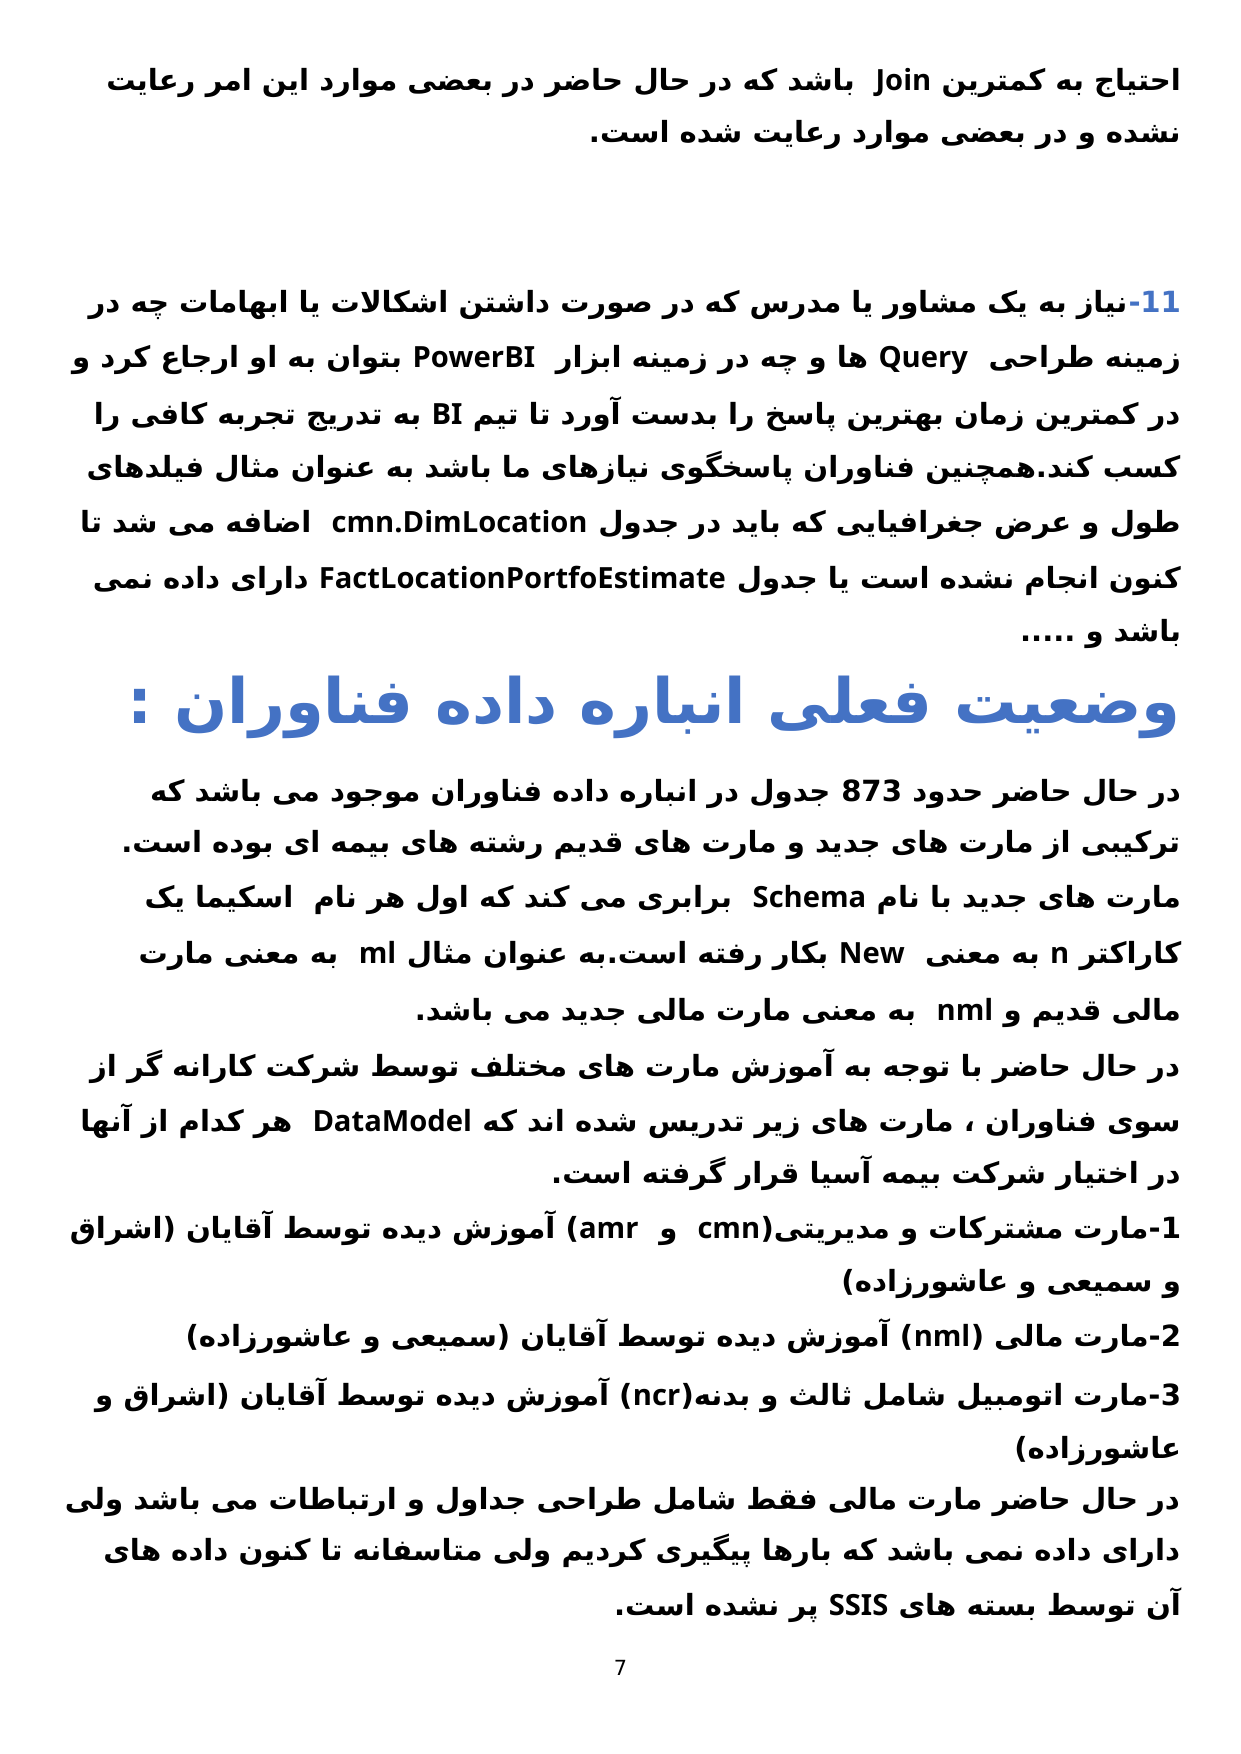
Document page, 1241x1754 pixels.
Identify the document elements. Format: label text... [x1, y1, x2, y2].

text در حال حاضر حدود 873 جدول در انباره داده فناوران موجود می باشد که ترکیبی از مارت های جدید و مارت های قدیم رشته های بیمه ای بوده است. [59, 774, 1181, 859]
text 3-مارت اتومبیل شامل ثالث و بدنه(ncr) آموزش دیده توسط آقایان (اشراق و عاشورزاده) [59, 1374, 1181, 1465]
text در حال حاضر با توجه به آموزش مارت های مختلف توسط شرکت کارانه گر از سوی فناوران ، مارت های زیر تدریس شده اند که DataModel هر کدام از آنها در اختیار شرکت بیمه آسیا قرار گرفته است. [59, 1049, 1181, 1191]
text در حال حاضر مارت مالی فقط شامل طراحی جداول و ارتباطات می باشد ولی دارای داده نمی باشد که بارها پیگیری کردیم ولی متاسفانه تا کنون داده های آن توسط بسته های SSIS پر نشده است. [59, 1482, 1181, 1624]
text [59, 59, 1181, 150]
text مارت های جدید با نام Schema برابری می کند که اول هر نام اسکیما یک کاراکتر n به معنی New بکار رفته است.به عنوان مثال ml به معنی مارت مالی قدیم و nml به معنی مارت مالی جدید می باشد. [59, 876, 1181, 1029]
text 1-مارت مشترکات و مدیریتی(cmn و amr) آموزش دیده توسط آقایان (اشراق و سمیعی و عاشورزاده) [59, 1207, 1181, 1298]
text وضعیت فعلی انباره داده فناوران : [59, 665, 1181, 738]
text 11-نیاز به یک مشاور یا مدرس که در صورت داشتن اشکالات یا ابهامات چه در زمینه طراحی Query ها و چه در زمینه ابزار PowerBI بتوان به او ارجاع کرد و در کمترین زمان بهترین پاسخ را بدست آورد تا تیم BI به تدریج تجربه کافی را کسب کند.همچنین فناوران پاسخگوی نیازهای ما باشد به عنوان مثال فیلدهای طول و عرض جغرافیایی که باید در جدول cmn.DimLocation اضافه می شد تا کنون انجام نشده است یا جدول FactLocationPortfoEstimate دارای داده نمی باشد و ..... [59, 286, 1181, 648]
text 2-مارت مالی (nml) آموزش دیده توسط آقایان (سمیعی و عاشورزاده) [59, 1315, 1181, 1355]
